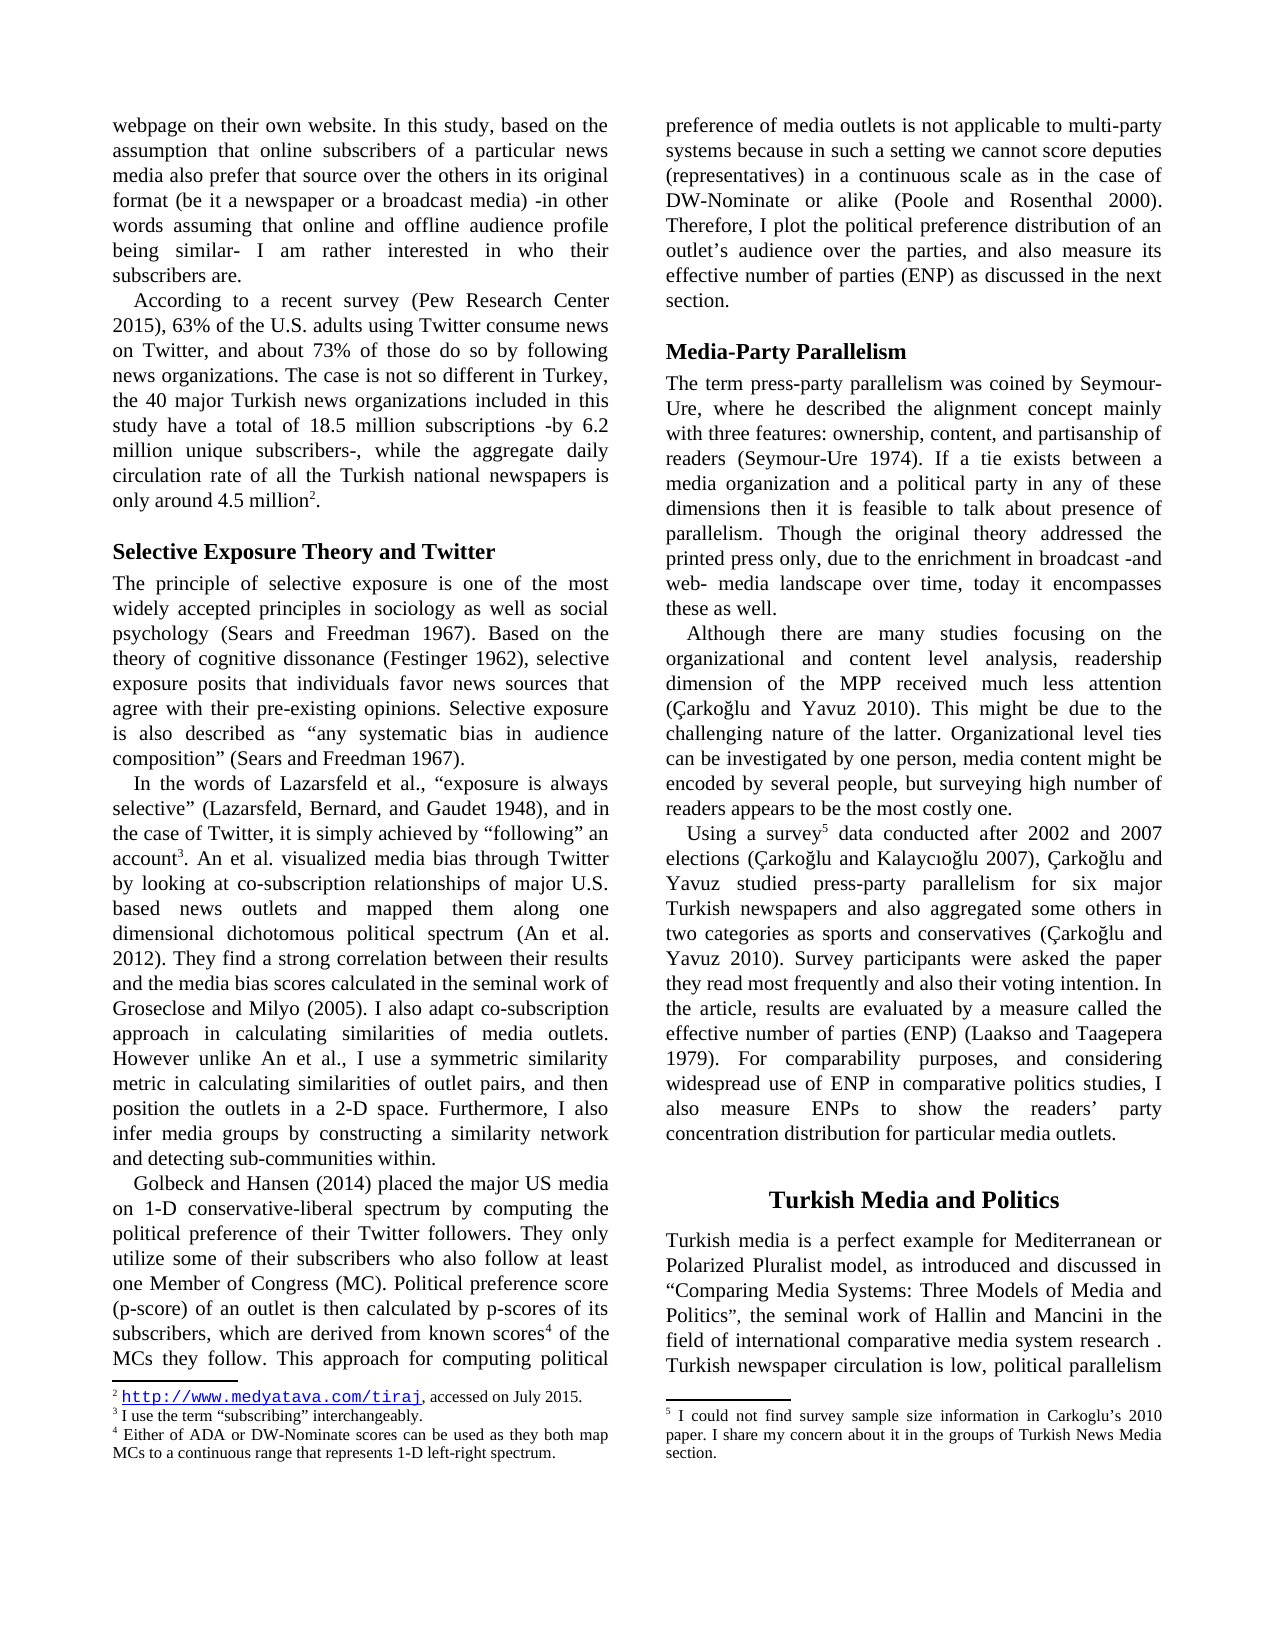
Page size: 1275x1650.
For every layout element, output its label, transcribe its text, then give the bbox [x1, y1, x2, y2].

text The term press-party parallelism was coined by Seymour-Ure, where he described the alignment concept mainly with three features: ownership, content, and partisanship of readers (Seymour-Ure 1974). If a tie exists between a media organization and a political party in any of these dimensions then it is feasible to talk about presence of parallelism. Though the original theory addressed the printed press only, due to the enrichment in broadcast -and web- media landscape over time, today it encompasses these as well. [666, 371, 1162, 621]
text Using a survey data conducted after 2002 and 2007 elections (Çarkoğlu and Kalaycıoğlu 2007), Çarkoğlu and Yavuz studied press-party parallelism for six major Turkish newspapers and also aggregated some others in two categories as sports and conservatives (Çarkoğlu and Yavuz 2010). Survey participants were asked the paper they read most frequently and also their voting intention. In the article, results are evaluated by a measure called the effective number of parties (ENP) (Laakso and Taagepera 1979). For comparability purposes, and considering widespread use of ENP in comparative politics studies, I also measure ENPs to show the readers’ party concentration distribution for particular media outlets. [666, 821, 1162, 1146]
subtitle Selective Exposure Theory and Twitter [112, 537, 609, 564]
text In the words of Lazarsfeld et al., “exposure is always selective” (Lazarsfeld, Bernard, and Gaudet 1948), and in the case of Twitter, it is simply achieved by “following” an account. An et al. visualized media bias through Twitter by looking at co-subscription relationships of major U.S. based news outlets and mapped them along one dimensional dichotomous political spectrum (An et al. 2012). They find a strong correlation between their results and the media bias scores calculated in the seminal work of Groseclose and Milyo (2005). I also adapt co-subscription approach in calculating similarities of media outlets. However unlike An et al., I use a symmetric similarity metric in calculating similarities of outlet pairs, and then position the outlets in a 2-D space. Furthermore, I also infer media groups by constructing a similarity network and detecting sub-communities within. [112, 771, 609, 1171]
text According to a recent survey (Pew Research Center 2015), 63% of the U.S. adults using Twitter consume news on Twitter, and about 73% of those do so by following news organizations. The case is not so different in Turkey, the 40 major Turkish news organizations included in this study have a total of 18.5 million subscriptions -by 6.2 million unique subscribers-, while the aggregate daily circulation rate of all the Turkish national newspapers is only around 4.5 million. [112, 287, 609, 512]
text Golbeck and Hansen (2014) placed the major US media on 1-D conservative-liberal spectrum by computing the political preference of their Twitter followers. They only utilize some of their subscribers who also follow at least one Member of Congress (MC). Political preference score (p-score) of an outlet is then calculated by p-scores of its subscribers, which are derived from known scores of the MCs they follow. This approach for computing political preference of media outlets is not applicable to multi-party systems because in such a setting we cannot score deputies (representatives) in a continuous scale as in the case of DW-Nominate or alike (Poole and Rosenthal 2000). Therefore, I plot the political preference distribution of an outlet’s audience over the parties, and also measure its effective number of parties (ENP) as discussed in the next section. [666, 112, 1162, 312]
text The principle of selective exposure is one of the most widely accepted principles in sociology as well as social psychology (Sears and Freedman 1967). Based on the theory of cognitive dissonance (Festinger 1962), selective exposure posits that individuals favor news sources that agree with their pre-existing opinions. Selective exposure is also described as “any systematic bias in audience composition” (Sears and Freedman 1967). [112, 571, 609, 771]
text Although there are many studies focusing on the organizational and content level analysis, readership dimension of the MPP received much less attention (Çarkoğlu and Yavuz 2010). This might be due to the challenging nature of the latter. Organizational level ties can be investigated by one person, media content might be encoded by several people, but surveying high number of readers appears to be the most costly one. [666, 621, 1162, 821]
subtitle Turkish Media and Politics [666, 1183, 1162, 1214]
text Golbeck and Hansen (2014) placed the major US media on 1-D conservative-liberal spectrum by computing the political preference of their Twitter followers. They only utilize some of their subscribers who also follow at least one Member of Congress (MC). Political preference score (p-score) of an outlet is then calculated by p-scores of its subscribers, which are derived from known scores of the MCs they follow. This approach for computing political preference of media outlets is not applicable to multi-party systems because in such a setting we cannot score deputies (representatives) in a continuous scale as in the case of DW-Nominate or alike (Poole and Rosenthal 2000). Therefore, I plot the political preference distribution of an outlet’s audience over the parties, and also measure its effective number of parties (ENP) as discussed in the next section. [112, 1171, 609, 1371]
subtitle Media-Party Parallelism [666, 337, 1162, 364]
